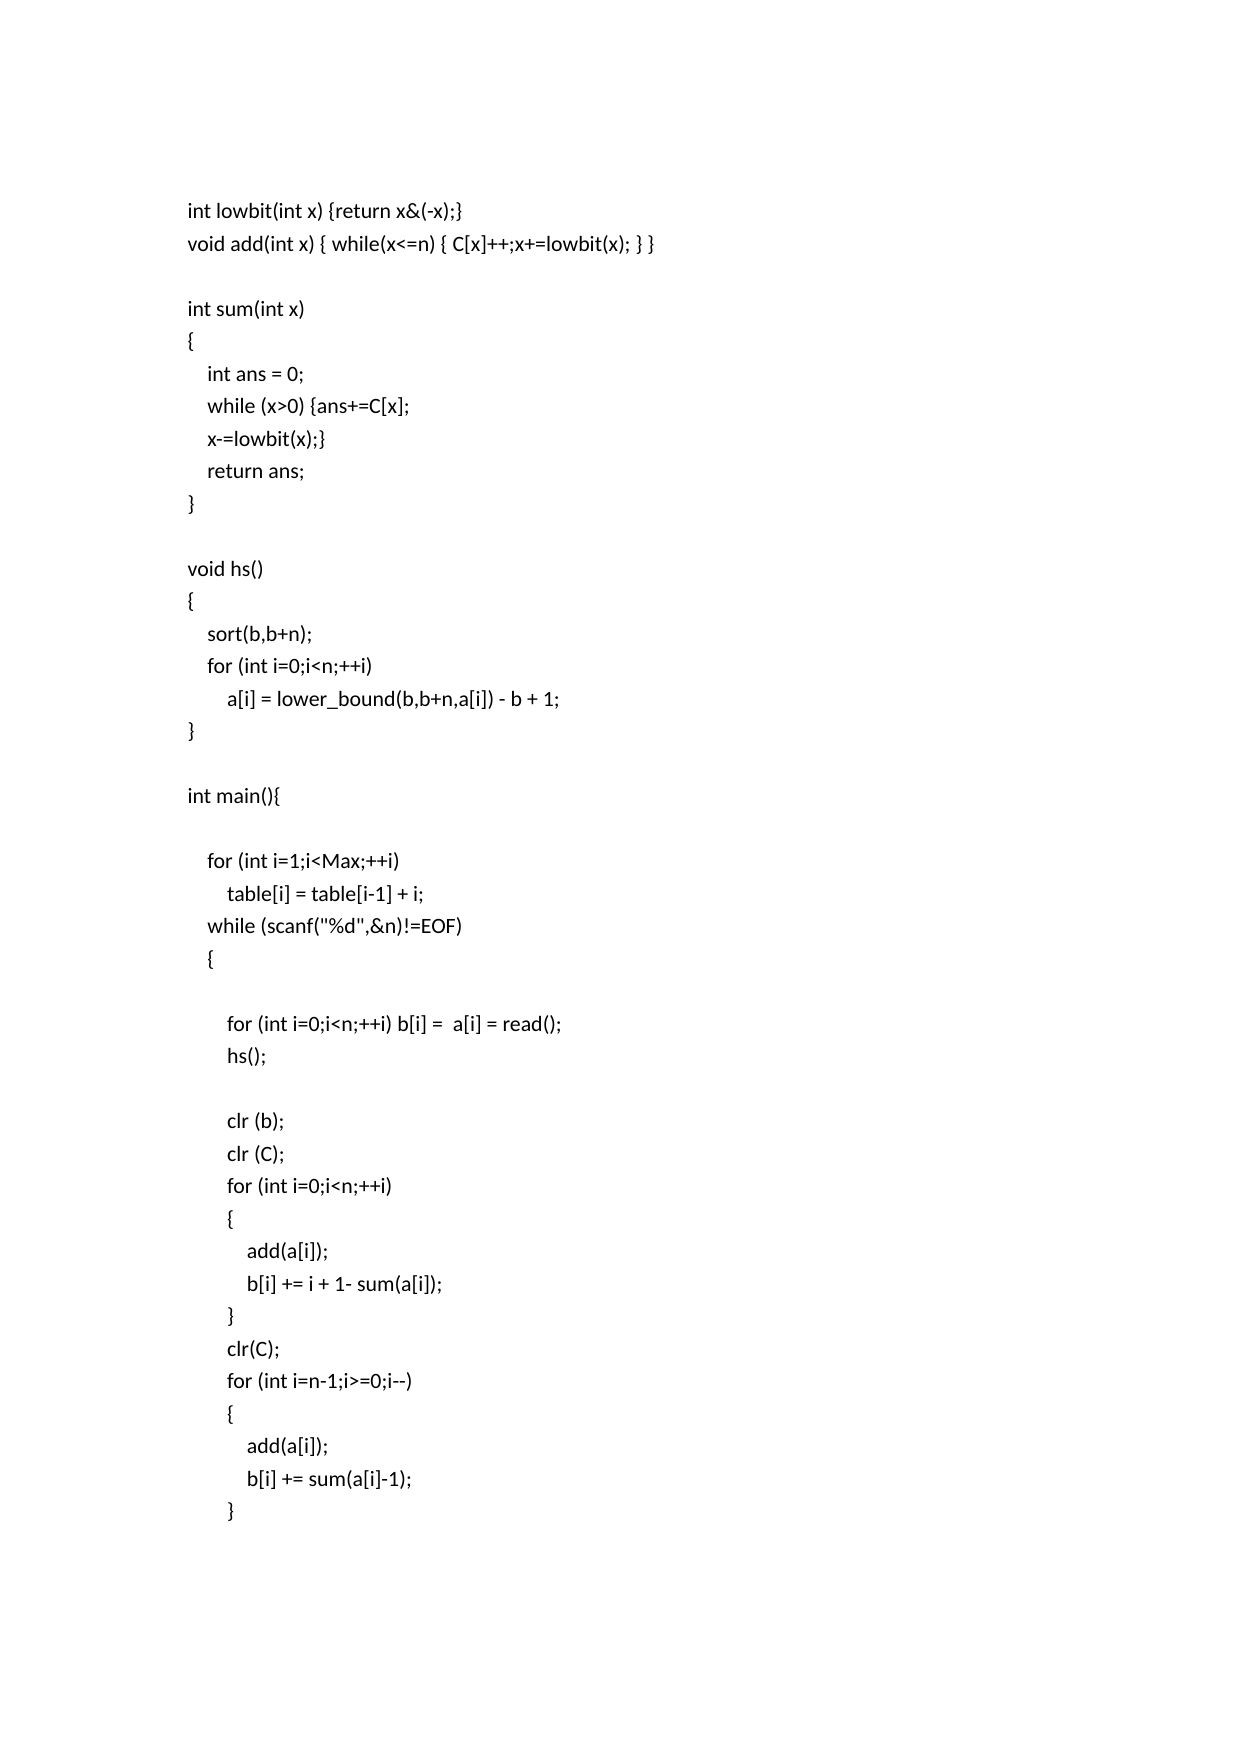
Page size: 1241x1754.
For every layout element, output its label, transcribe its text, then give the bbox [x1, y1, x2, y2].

text x-=lowbit(x);} [187, 422, 1053, 454]
text for (int i=n-1;i>=0;i--) [187, 1364, 1053, 1397]
text for (int i=0;i<n;++i) [187, 649, 1053, 682]
text { [187, 324, 1053, 357]
text for (int i=1;i<Max;++i) [187, 844, 1053, 877]
text void add(int x) { while(x<=n) { C[x]++;x+=lowbit(x); } } [187, 227, 1053, 259]
text int lowbit(int x) {return x&(-x);} [187, 194, 1053, 227]
text } [187, 487, 1053, 519]
text int sum(int x) [187, 292, 1053, 324]
text for (int i=0;i<n;++i) b[i] = a[i] = read(); [187, 1007, 1053, 1039]
text add(a[i]); [187, 1429, 1053, 1462]
text { [187, 584, 1053, 617]
text int ans = 0; [187, 357, 1053, 389]
text int main(){ [187, 779, 1053, 812]
text } [187, 1299, 1053, 1332]
text hs(); [187, 1039, 1053, 1072]
text clr (C); [187, 1137, 1053, 1169]
text return ans; [187, 454, 1053, 487]
text clr(C); [187, 1332, 1053, 1364]
text void hs() [187, 552, 1053, 584]
text while (scanf("%d",&n)!=EOF) [187, 909, 1053, 942]
text for (int i=0;i<n;++i) [187, 1169, 1053, 1202]
text add(a[i]); [187, 1234, 1053, 1267]
text a[i] = lower_bound(b,b+n,a[i]) - b + 1; [187, 682, 1053, 714]
text } [187, 1494, 1053, 1527]
text { [187, 942, 1053, 974]
text b[i] += i + 1- sum(a[i]); [187, 1267, 1053, 1299]
text { [187, 1397, 1053, 1429]
text while (x>0) {ans+=C[x]; [187, 389, 1053, 422]
text table[i] = table[i-1] + i; [187, 877, 1053, 909]
text clr (b); [187, 1104, 1053, 1137]
text } [187, 714, 1053, 747]
text b[i] += sum(a[i]-1); [187, 1462, 1053, 1494]
text sort(b,b+n); [187, 617, 1053, 649]
text { [187, 1202, 1053, 1234]
